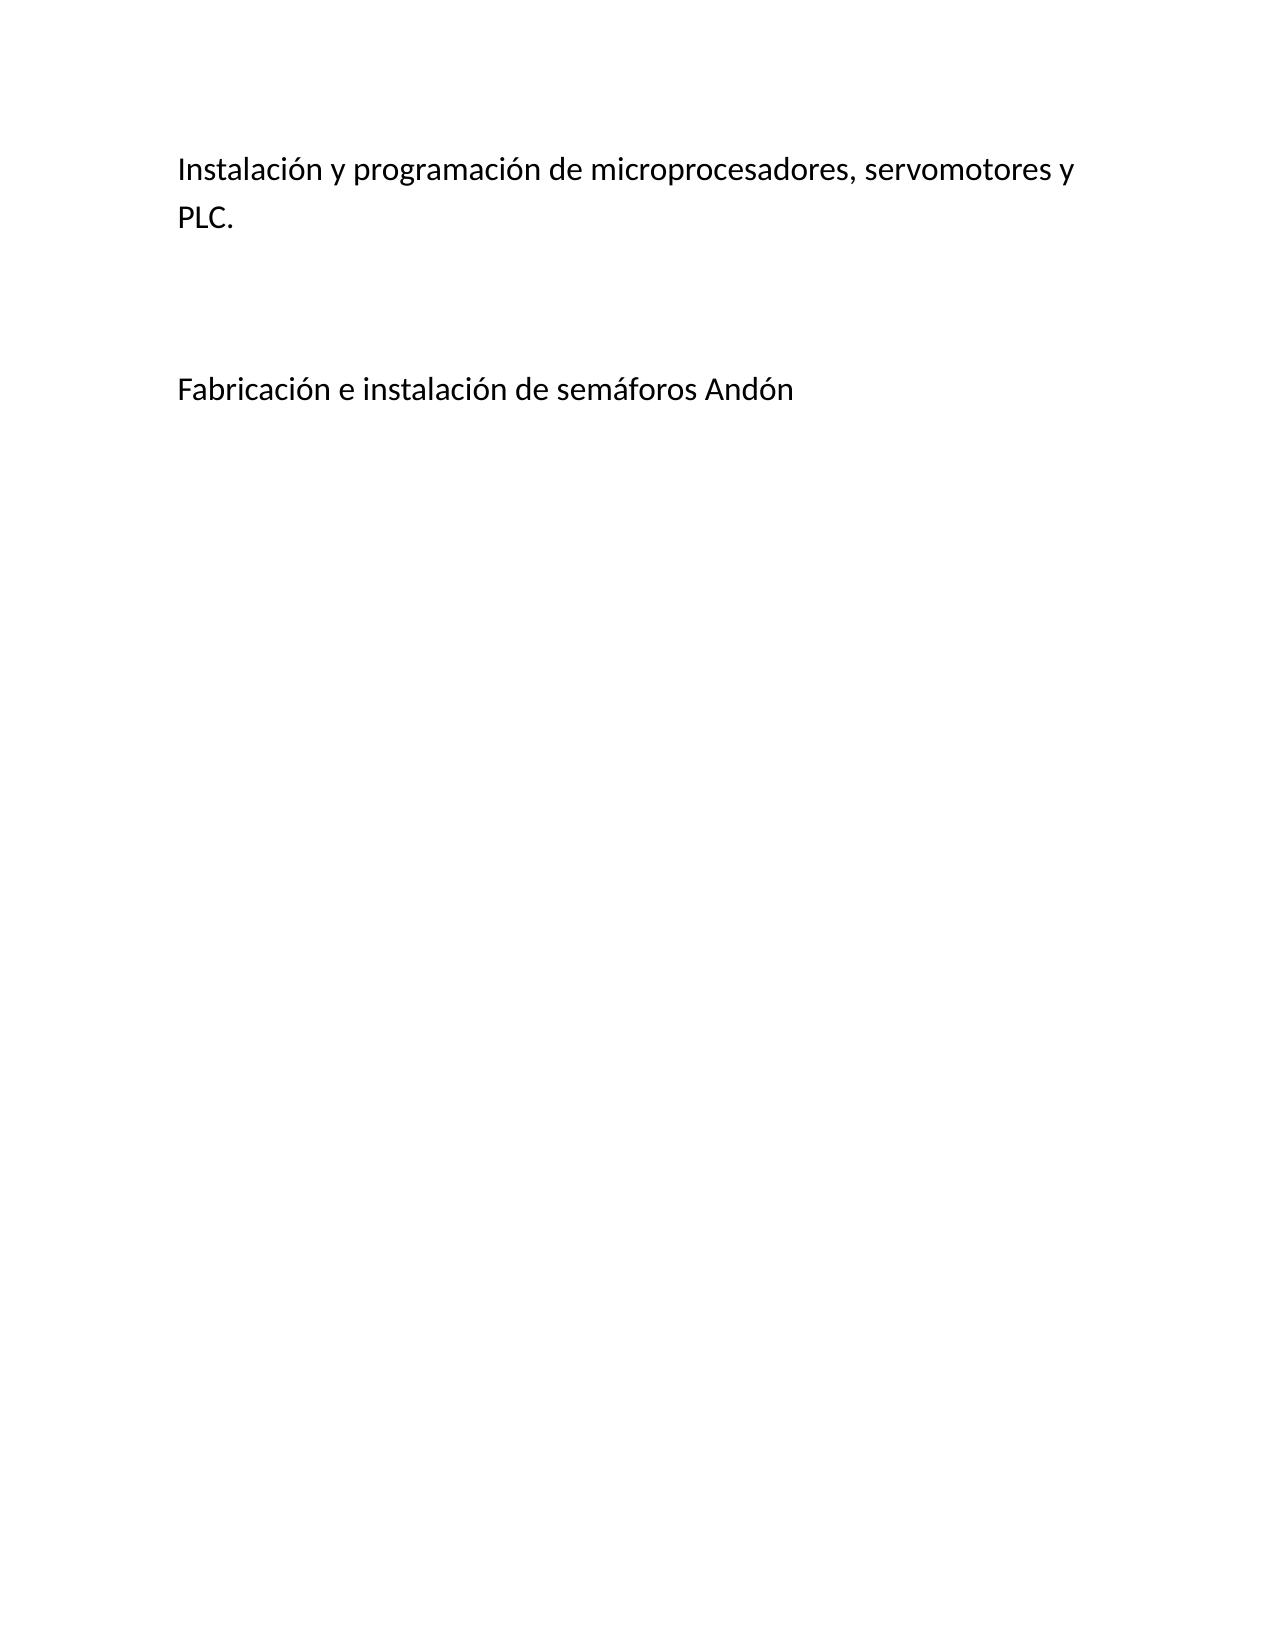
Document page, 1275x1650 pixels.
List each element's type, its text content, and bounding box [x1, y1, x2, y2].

text Fabricación e instalación de semáforos Andón [177, 368, 1098, 408]
text Instalación y programación de microprocesadores, servomotores y PLC. [177, 148, 1098, 237]
